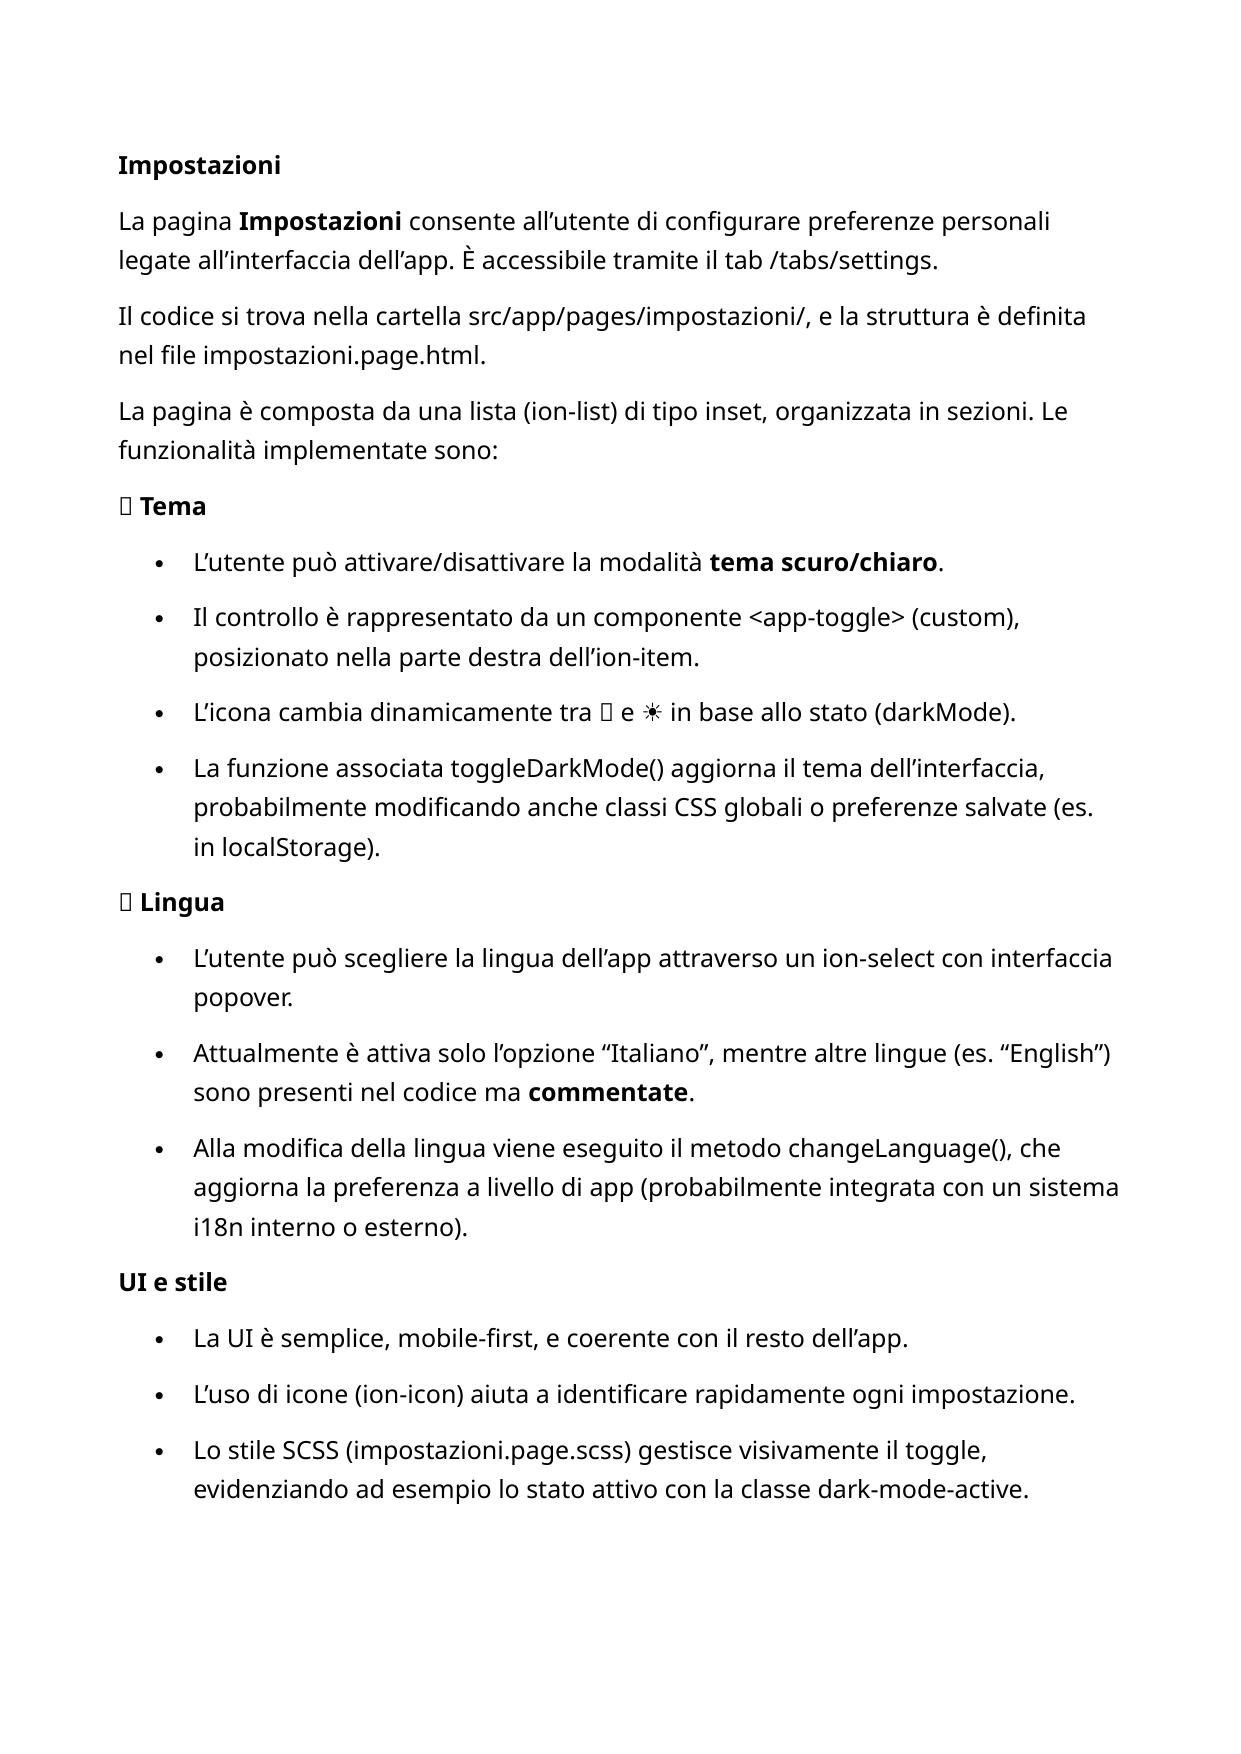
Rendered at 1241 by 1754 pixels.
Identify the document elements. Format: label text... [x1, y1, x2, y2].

text Impostazioni [118, 148, 1122, 182]
list L’utente può scegliere la lingua dell’app attraverso un ion-select con interfaccia popover. [156, 941, 1122, 1014]
text 🌐 Lingua [118, 885, 1122, 919]
list Alla modifica della lingua viene eseguito il metodo changeLanguage(), che aggiorna la preferenza a livello di app (probabilmente integrata con un sistema i18n interno o esterno). [156, 1131, 1122, 1243]
text Il codice si trova nella cartella src/app/pages/impostazioni/, e la struttura è definita nel file impostazioni.page.html. [118, 298, 1122, 372]
list Lo stile SCSS (impostazioni.page.scss) gestisce visivamente il toggle, evidenziando ad esempio lo stato attivo con la classe dark-mode-active. [156, 1433, 1122, 1506]
list L’utente può attivare/disattivare la modalità tema scuro/chiaro. [156, 544, 1122, 578]
text UI e stile [118, 1265, 1122, 1299]
list L’uso di icone (ion-icon) aiuta a identificare rapidamente ogni impostazione. [156, 1377, 1122, 1411]
list L’icona cambia dinamicamente tra 🌙 e ☀️ in base allo stato (darkMode). [156, 695, 1122, 729]
text 🔘 Tema [118, 488, 1122, 522]
text La pagina Impostazioni consente all’utente di configurare preferenze personali legate all’interfaccia dell’app. È accessibile tramite il tab /tabs/settings. [118, 203, 1122, 277]
list La UI è semplice, mobile-first, e coerente con il resto dell’app. [156, 1321, 1122, 1355]
list Attualmente è attiva solo l’opzione “Italiano”, mentre altre lingue (es. “English”) sono presenti nel codice ma commentate. [156, 1036, 1122, 1109]
list Il controllo è rappresentato da un componente <app-toggle> (custom), posizionato nella parte destra dell’ion-item. [156, 600, 1122, 673]
list La funzione associata toggleDarkMode() aggiorna il tema dell’interfaccia, probabilmente modificando anche classi CSS globali o preferenze salvate (es. in localStorage). [156, 751, 1122, 863]
text La pagina è composta da una lista (ion-list) di tipo inset, organizzata in sezioni. Le funzionalità implementate sono: [118, 393, 1122, 467]
